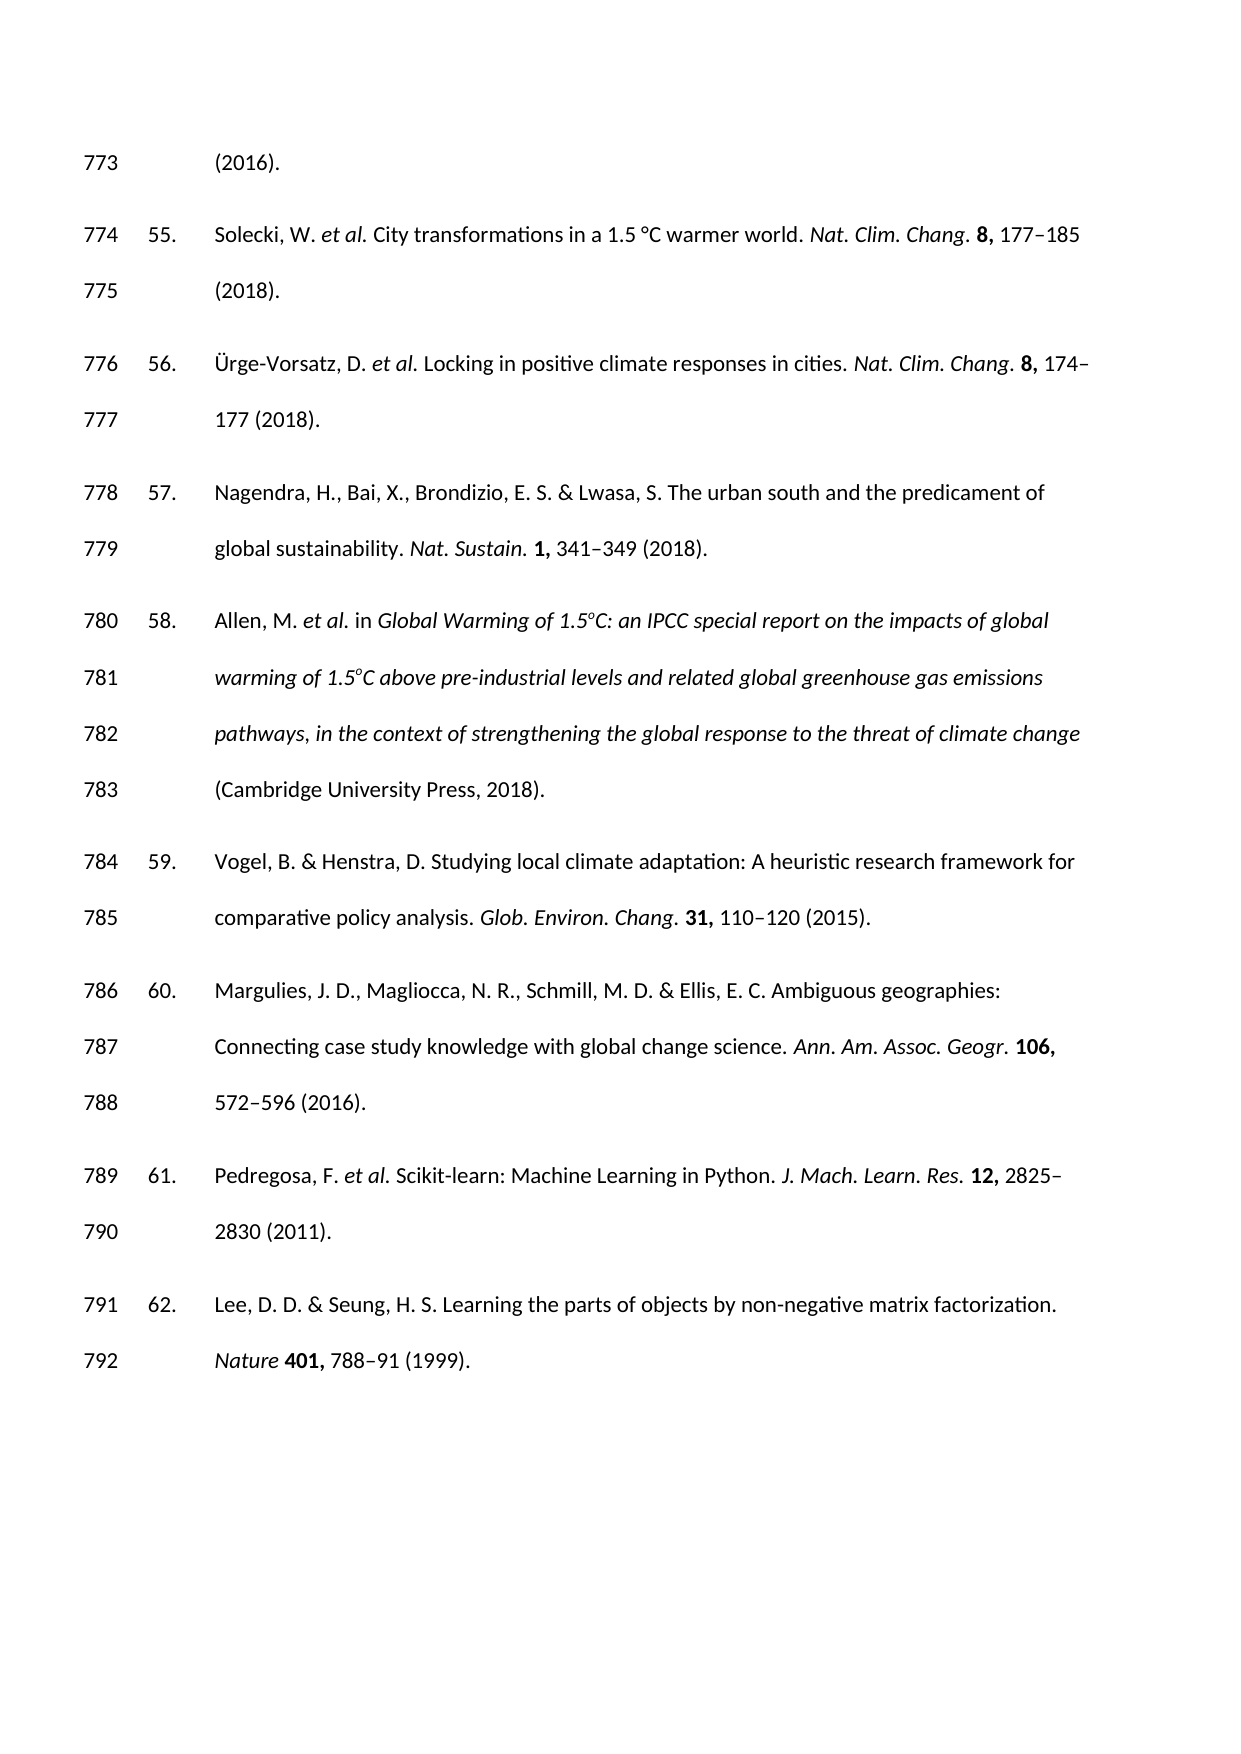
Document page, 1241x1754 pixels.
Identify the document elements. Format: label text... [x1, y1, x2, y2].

text 57. Nagendra, H., Bai, X., Brondizio, E. S. & Lwasa, S. The urban south and the predicament of global sustainability. Nat. Sustain. 1, 341–349 (2018). [148, 478, 1093, 562]
text 60. Margulies, J. D., Magliocca, N. R., Schmill, M. D. & Ellis, E. C. Ambiguous geographies: Connecting case study knowledge with global change science. Ann. Am. Assoc. Geogr. 106, 572–596 (2016). [148, 976, 1093, 1116]
text 55. Solecki, W. et al. City transformations in a 1.5 °C warmer world. Nat. Clim. Chang. 8, 177–185 (2018). [148, 220, 1093, 304]
text 59. Vogel, B. & Henstra, D. Studying local climate adaptation: A heuristic research framework for comparative policy analysis. Glob. Environ. Chang. 31, 110–120 (2015). [148, 847, 1093, 931]
text 62. Lee, D. D. & Seung, H. S. Learning the parts of objects by non-negative matrix factorization. Nature 401, 788–91 (1999). [148, 1290, 1093, 1374]
text 56. Ürge-Vorsatz, D. et al. Locking in positive climate responses in cities. Nat. Clim. Chang. 8, 174–177 (2018). [148, 349, 1093, 433]
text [148, 148, 1093, 176]
text 61. Pedregosa, F. et al. Scikit-learn: Machine Learning in Python. J. Mach. Learn. Res. 12, 2825–2830 (2011). [148, 1161, 1093, 1245]
text 58. Allen, M. et al. in Global Warming of 1.5oC: an IPCC special report on the impacts of global warming of 1.5oC above pre-industrial levels and related global greenhouse gas emissions pathways, in the context of strengthening the global response to the threat of climate change (Cambridge University Press, 2018). [148, 607, 1093, 803]
